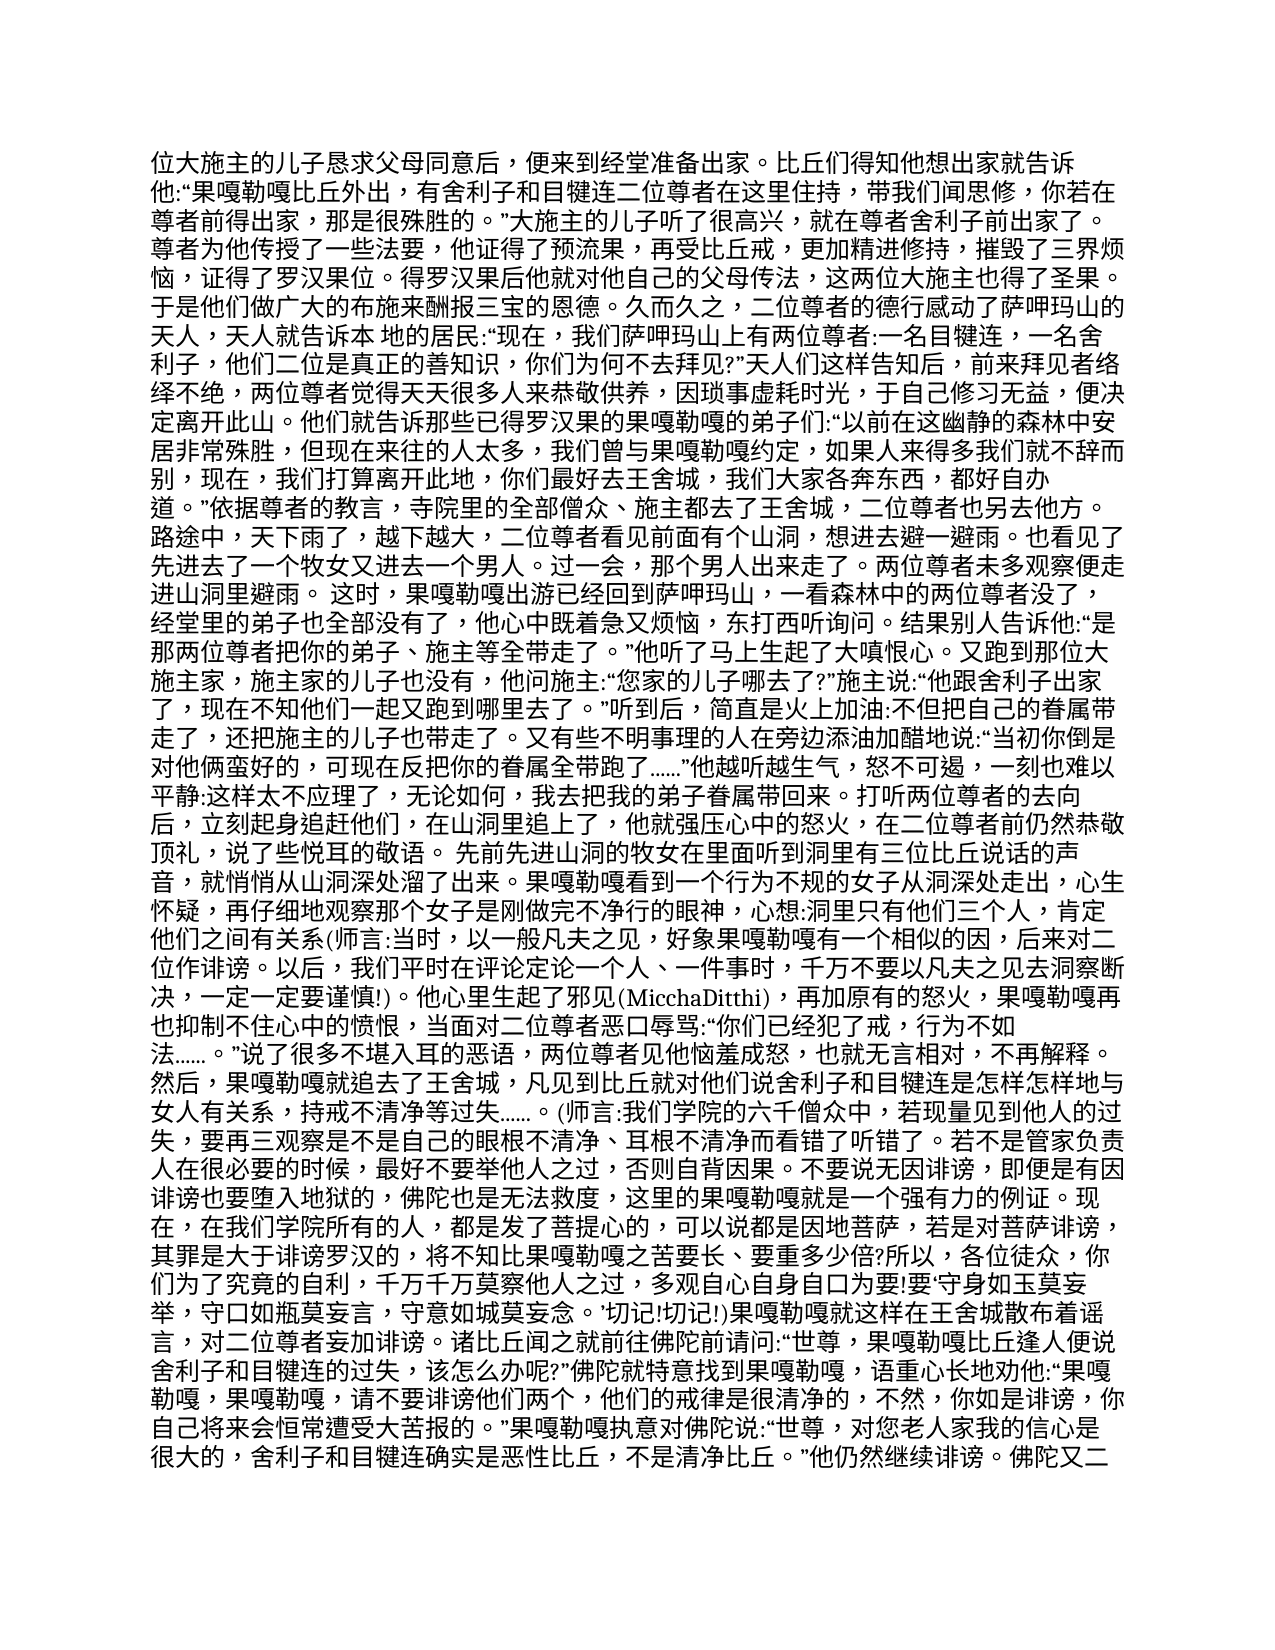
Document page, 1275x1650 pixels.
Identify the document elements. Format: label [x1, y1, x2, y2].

text [150, 150, 1125, 1472]
